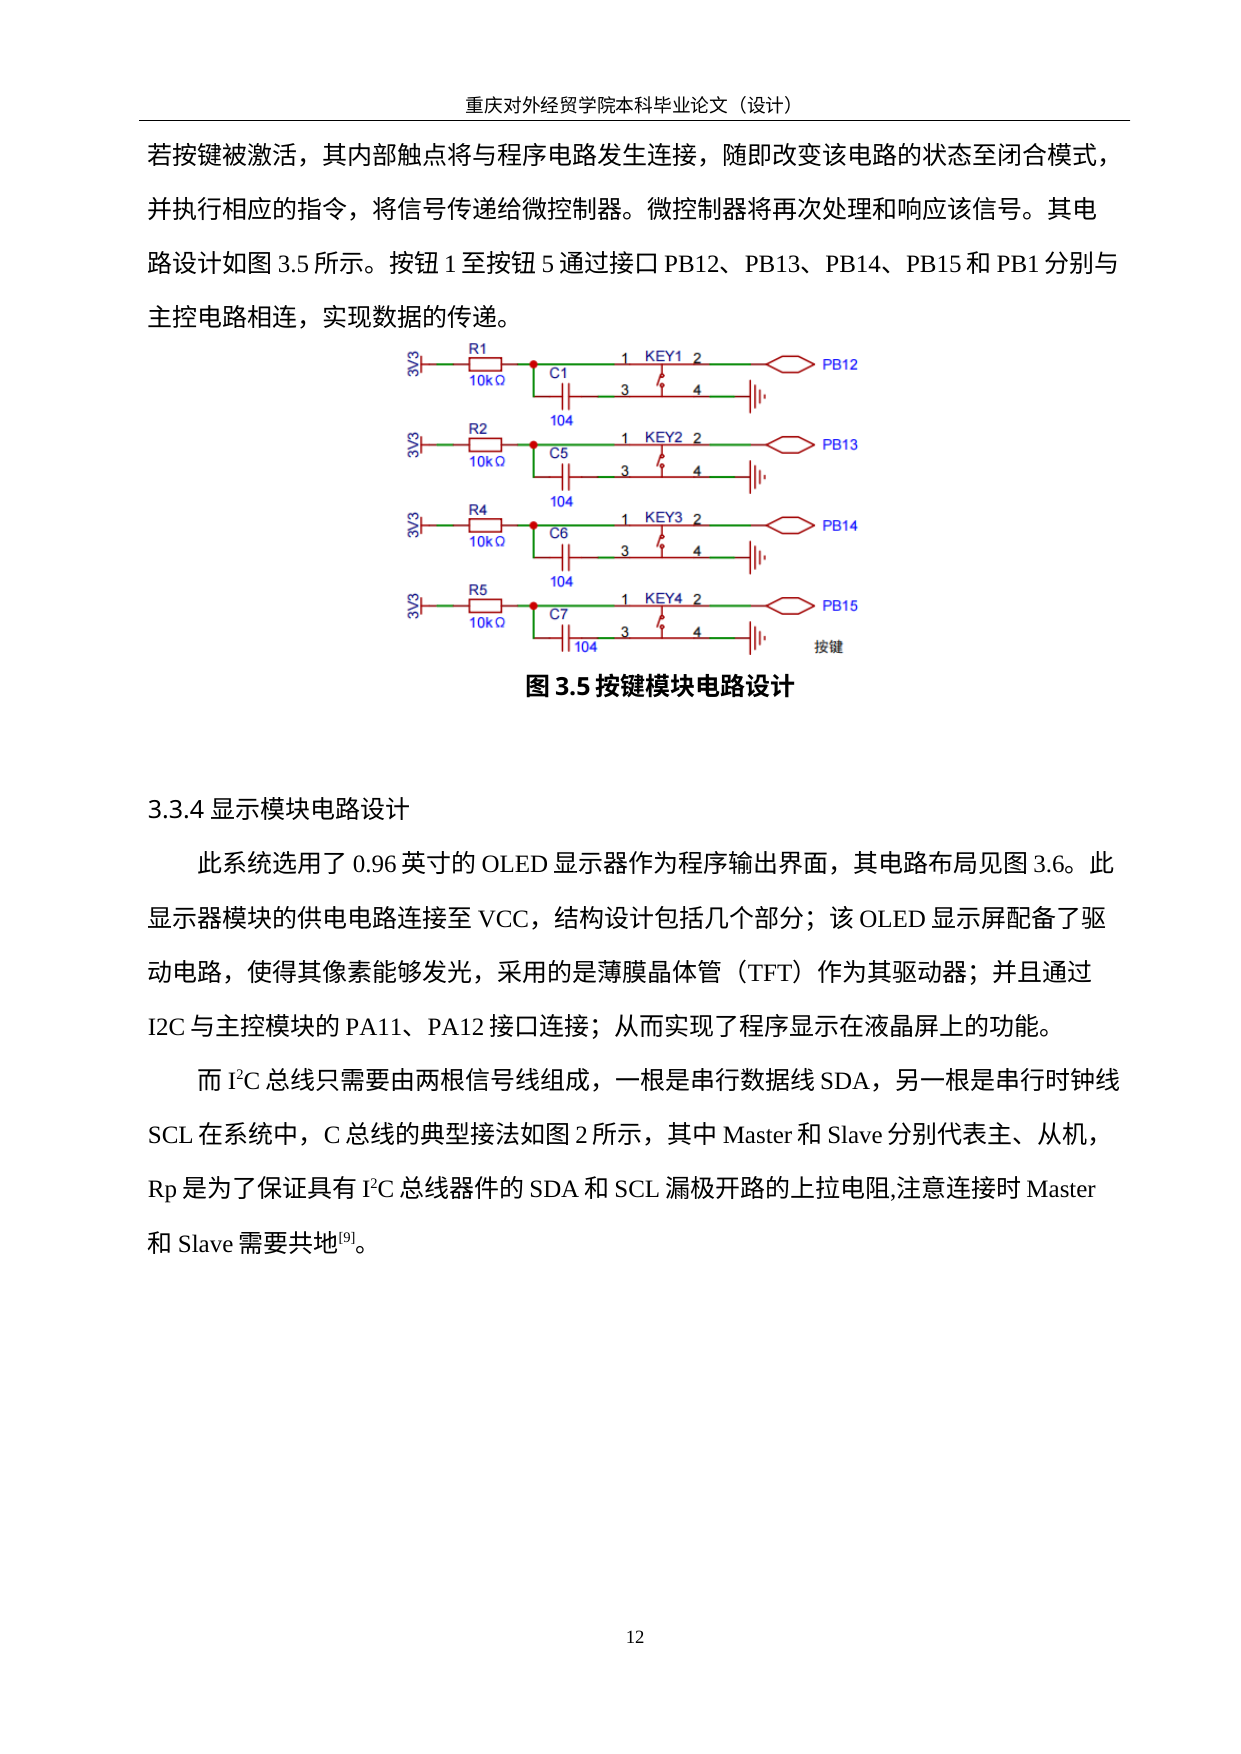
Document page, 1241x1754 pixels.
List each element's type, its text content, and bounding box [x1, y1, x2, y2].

text 此系统选用了0.96英寸的OLED显示器作为程序输出界面，其电路布局见图3.6。此显示器模块的供电电路连接至VCC，结构设计包括几个部分；该OLED显示屏配备了驱动电路，使得其像素能够发光，采用的是薄膜晶体管（TFT）作为其驱动器；并且通过I2C与主控模块的PA11、PA12接口连接；从而实现了程序显示在液晶屏上的功能。 [148, 829, 1122, 1046]
text 而I2C总线只需要由两根信号线组成，一根是串行数据线SDA，另一根是串行时钟线SCL在系统中，C总线的典型接法如图2所示，其中Master和Slave分别代表主、从机，Rp是为了保证具有I2C总线器件的SDA和SCL漏极开路的上拉电阻,注意连接时Master和Slave需要共地[9]。 [148, 1046, 1122, 1263]
picture [393, 337, 877, 655]
text 图3.5按键模块电路设计 [148, 667, 1122, 703]
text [148, 121, 1122, 338]
subtitle 3.3.4 显示模块电路设计 [148, 775, 1108, 829]
